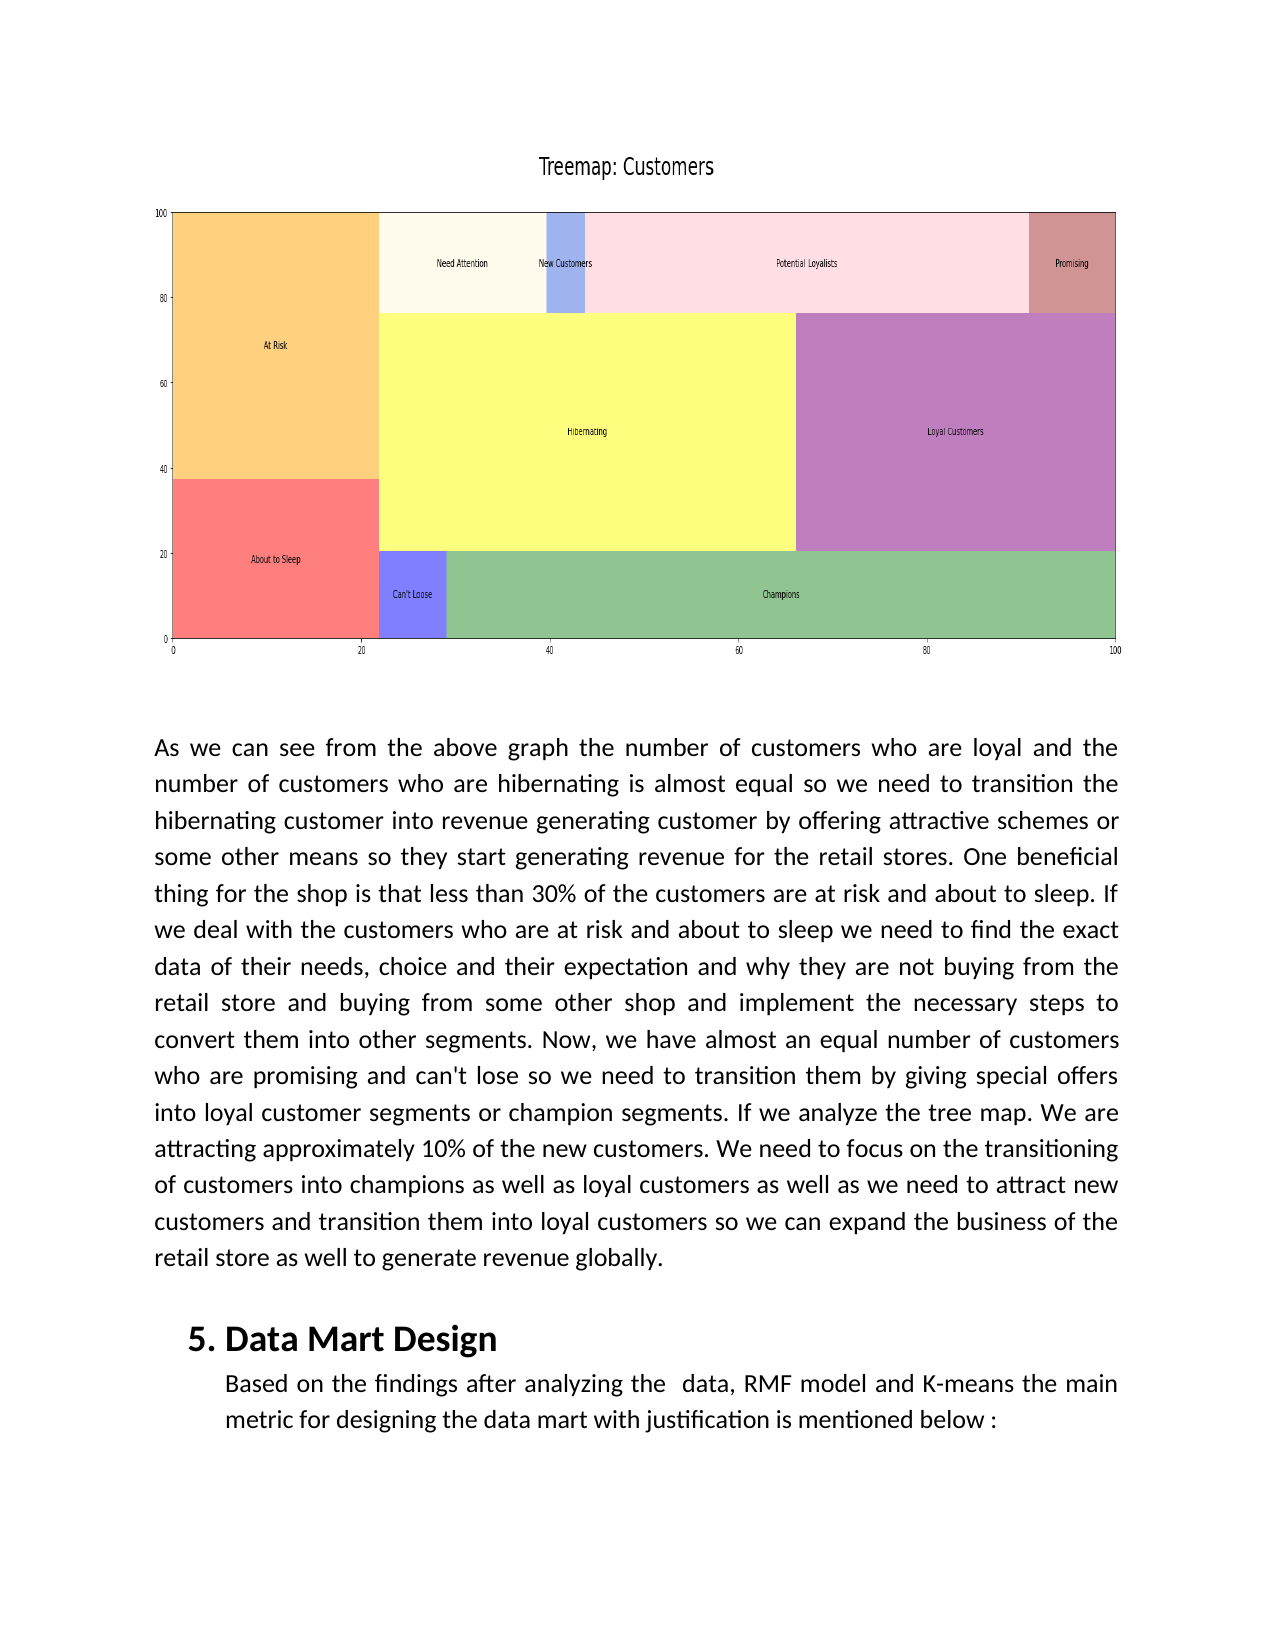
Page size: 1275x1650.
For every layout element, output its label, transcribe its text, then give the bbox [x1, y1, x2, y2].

text Based on the findings after analyzing the data, RMF model and K-means the main metric for designing the data mart with justification is mentioned below : [225, 1367, 1121, 1435]
text As we can see from the above graph the number of customers who are loyal and the number of customers who are hibernating is almost equal so we need to transition the hibernating customer into revenue generating customer by offering attractive schemes or some other means so they start generating revenue for the retail stores. One beneficial thing for the shop is that less than 30% of the customers are at risk and about to sleep. If we deal with the customers who are at risk and about to sleep we need to find the exact data of their needs, choice and their expectation and why they are not buying from the retail store and buying from some other shop and implement the necessary steps to convert them into other segments. Now, we have almost an equal number of customers who are promising and can't lose so we need to transition them by giving special offers into loyal customer segments or champion segments. If we analyze the tree map. We are attracting approximately 10% of the new customers. We need to focus on the transitioning of customers into champions as well as loyal customers as well as we need to attract new customers and transition them into loyal customers so we can expand the business of the retail store as well to generate revenue globally. [154, 731, 1121, 1273]
list Data Mart Design [187, 1314, 1121, 1360]
picture [150, 150, 1125, 661]
